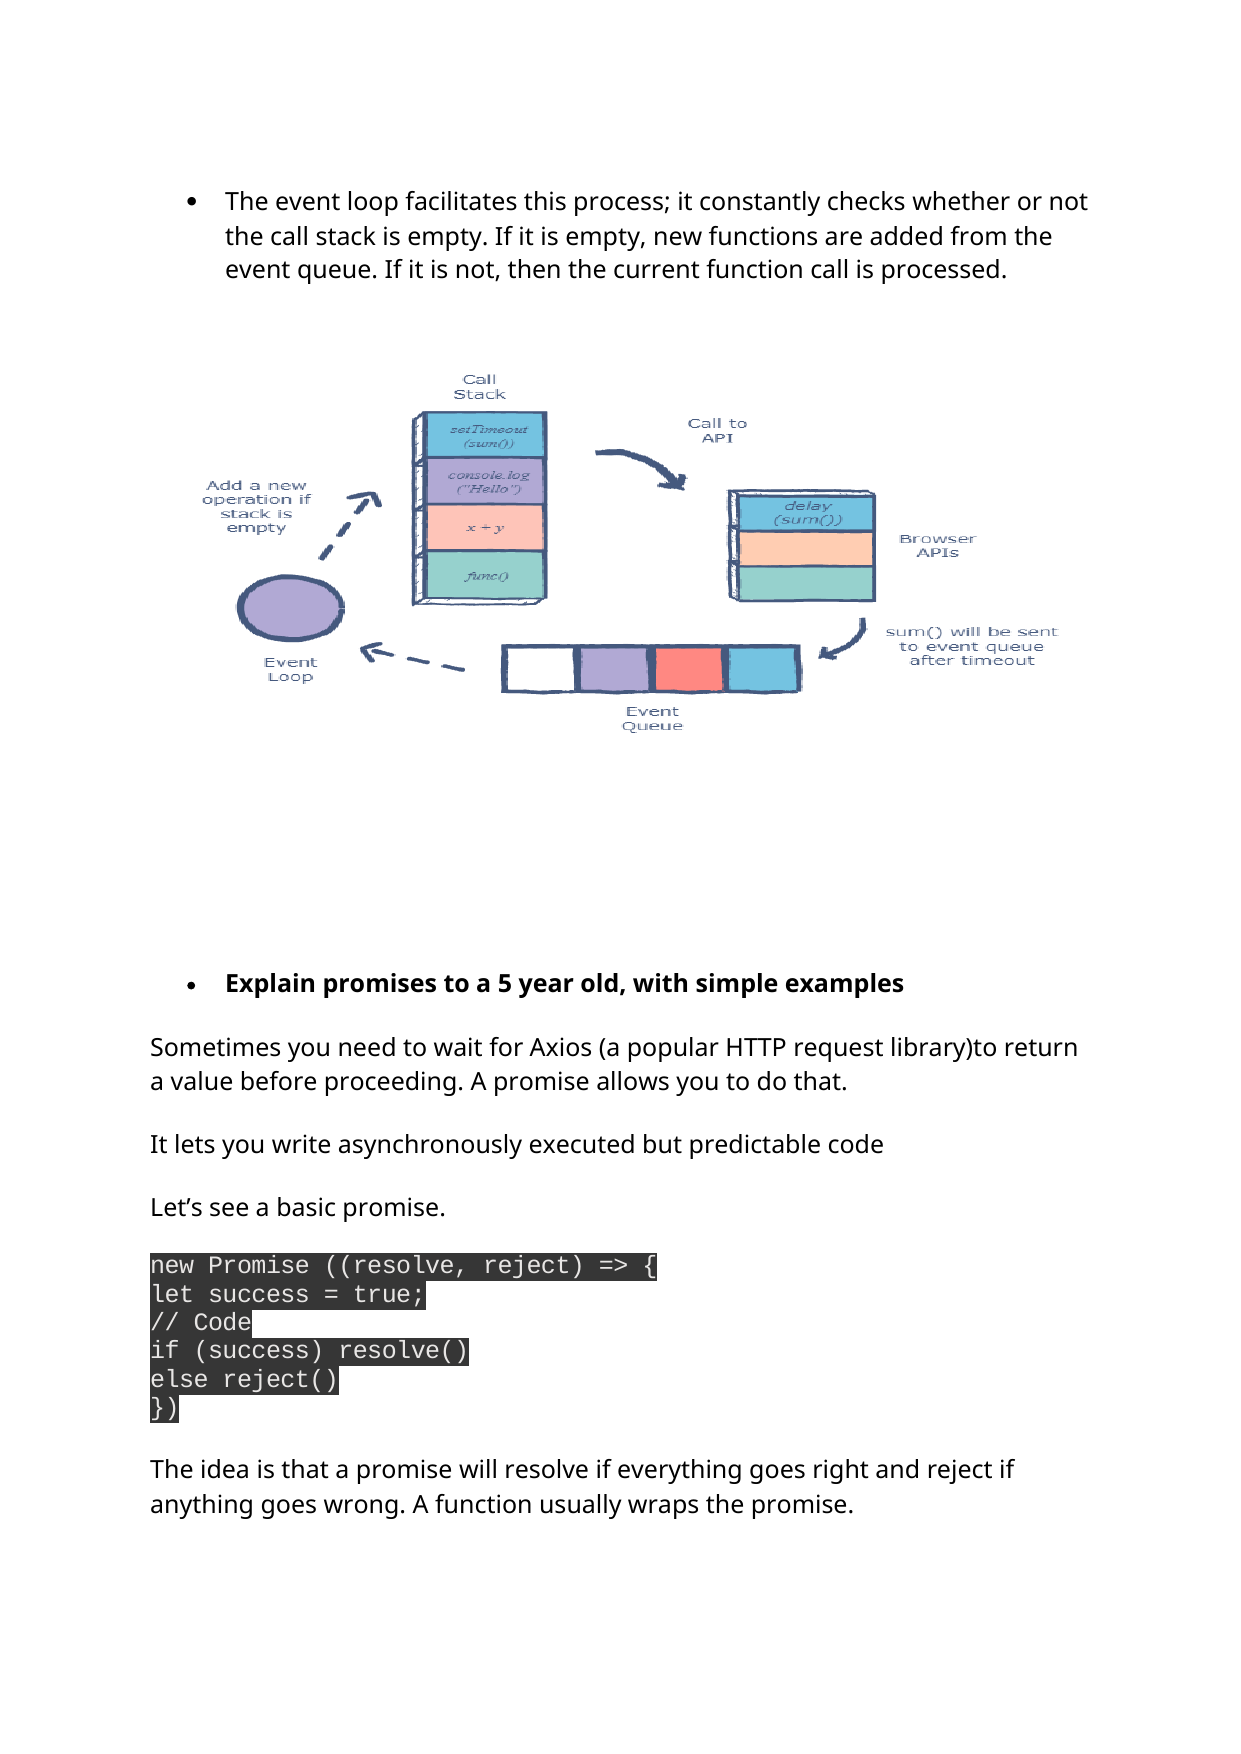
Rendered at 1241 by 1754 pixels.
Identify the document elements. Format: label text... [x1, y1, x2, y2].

text The idea is that a promise will resolve if everything goes right and reject if anything goes wrong. A function usually wraps the promise. [150, 1452, 1090, 1520]
text new Promise ((resolve, reject) => { let success = true; // Code if (success) resolve() else reject() }) [179, 1253, 1090, 1423]
list Explain promises to a 5 year old, with simple examples [187, 966, 1090, 1000]
picture [179, 369, 1120, 748]
text It lets you write asynchronously executed but predictable code [150, 1127, 1090, 1161]
text Let’s see a basic promise. [150, 1190, 1090, 1224]
list The event loop facilitates this process; it constantly checks whether or not the call stack is empty. If it is empty, new functions are added from the event queue. If it is not, then the current function call is processed. [187, 184, 1090, 286]
text Sometimes you need to wait for Axios (a popular HTTP request library)to return a value before proceeding. A promise allows you to do that. [150, 1029, 1090, 1097]
